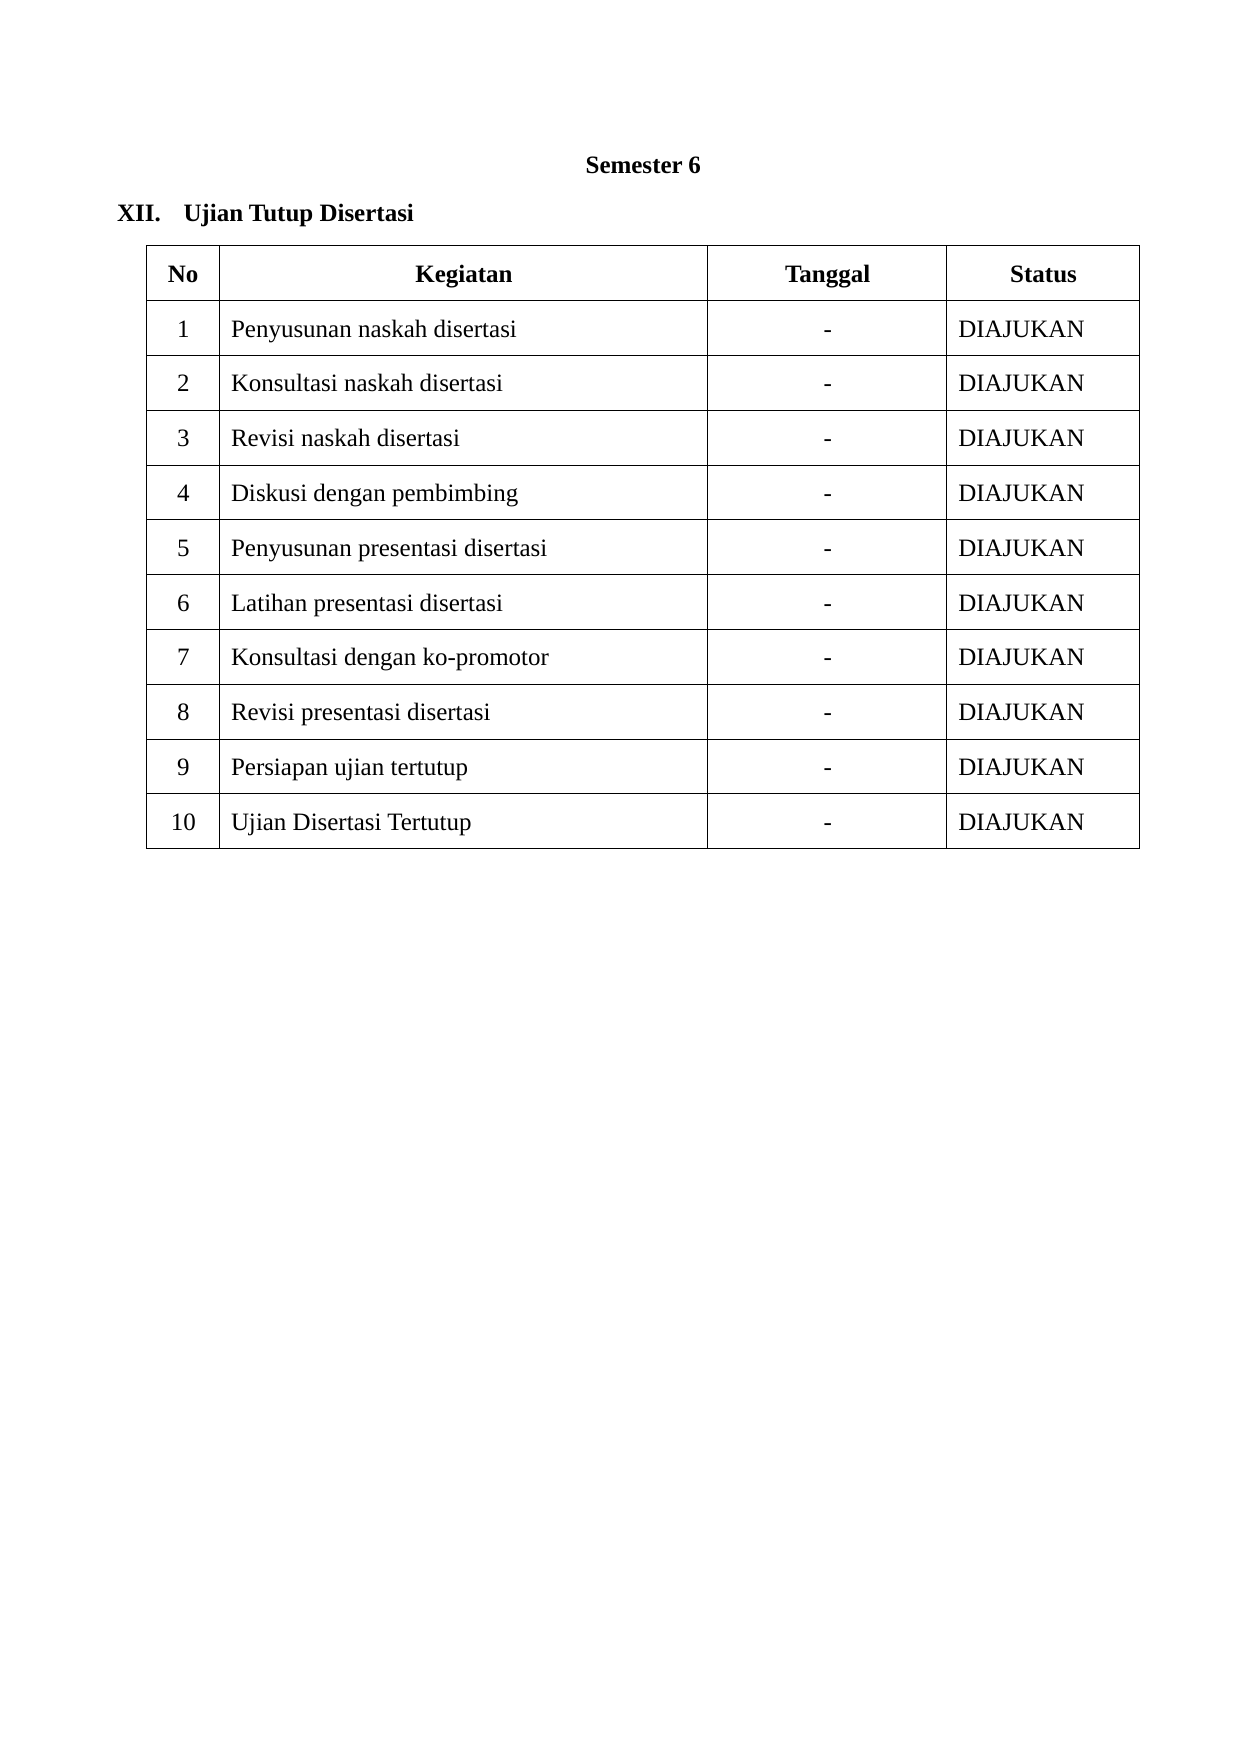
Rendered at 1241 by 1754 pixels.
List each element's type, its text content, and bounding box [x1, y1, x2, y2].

table_header No [147, 246, 219, 300]
table_cell Penyusunan naskah disertasi [220, 301, 707, 355]
table_cell Revisi presentasi disertasi [220, 685, 707, 738]
table_cell - [708, 740, 946, 793]
table_cell 9 [147, 740, 219, 793]
table_cell 8 [147, 685, 219, 738]
table_cell Konsultasi dengan ko-promotor [220, 630, 707, 684]
table_cell - [708, 630, 946, 684]
text Semester 6 [146, 150, 1140, 179]
table_cell DIAJUKAN [947, 630, 1139, 684]
table_cell - [708, 301, 946, 355]
table_cell - [708, 575, 946, 629]
table_cell 6 [147, 575, 219, 629]
table_cell Latihan presentasi disertasi [220, 575, 707, 629]
table_cell - [708, 520, 946, 574]
table_cell 1 [147, 301, 219, 355]
table_cell 5 [147, 520, 219, 574]
table_cell - [708, 794, 946, 848]
table_cell 2 [147, 356, 219, 410]
table_cell DIAJUKAN [947, 466, 1139, 519]
table_cell 7 [147, 630, 219, 684]
table_cell - [708, 685, 946, 738]
list Ujian Tutup Disertasi [161, 198, 811, 226]
table_cell DIAJUKAN [947, 685, 1139, 738]
table_cell 4 [147, 466, 219, 519]
table_cell 3 [147, 411, 219, 464]
table_cell Persiapan ujian tertutup [220, 740, 707, 793]
table_cell Konsultasi naskah disertasi [220, 356, 707, 410]
table_cell DIAJUKAN [947, 740, 1139, 793]
table_header Tanggal [708, 246, 946, 300]
table_cell Revisi naskah disertasi [220, 411, 707, 464]
table_cell Ujian Disertasi Tertutup [220, 794, 707, 848]
table_cell Penyusunan presentasi disertasi [220, 520, 707, 574]
table_cell - [708, 466, 946, 519]
table_cell - [708, 356, 946, 410]
table_header Status [947, 246, 1139, 300]
table_header Kegiatan [220, 246, 707, 300]
table_cell DIAJUKAN [947, 794, 1139, 848]
table_cell Diskusi dengan pembimbing [220, 466, 707, 519]
table_cell 10 [147, 794, 219, 848]
table_cell DIAJUKAN [947, 575, 1139, 629]
table_cell DIAJUKAN [947, 520, 1139, 574]
table_cell DIAJUKAN [947, 301, 1139, 355]
table_cell DIAJUKAN [947, 356, 1139, 410]
table_cell - [708, 411, 946, 464]
table_cell DIAJUKAN [947, 411, 1139, 464]
